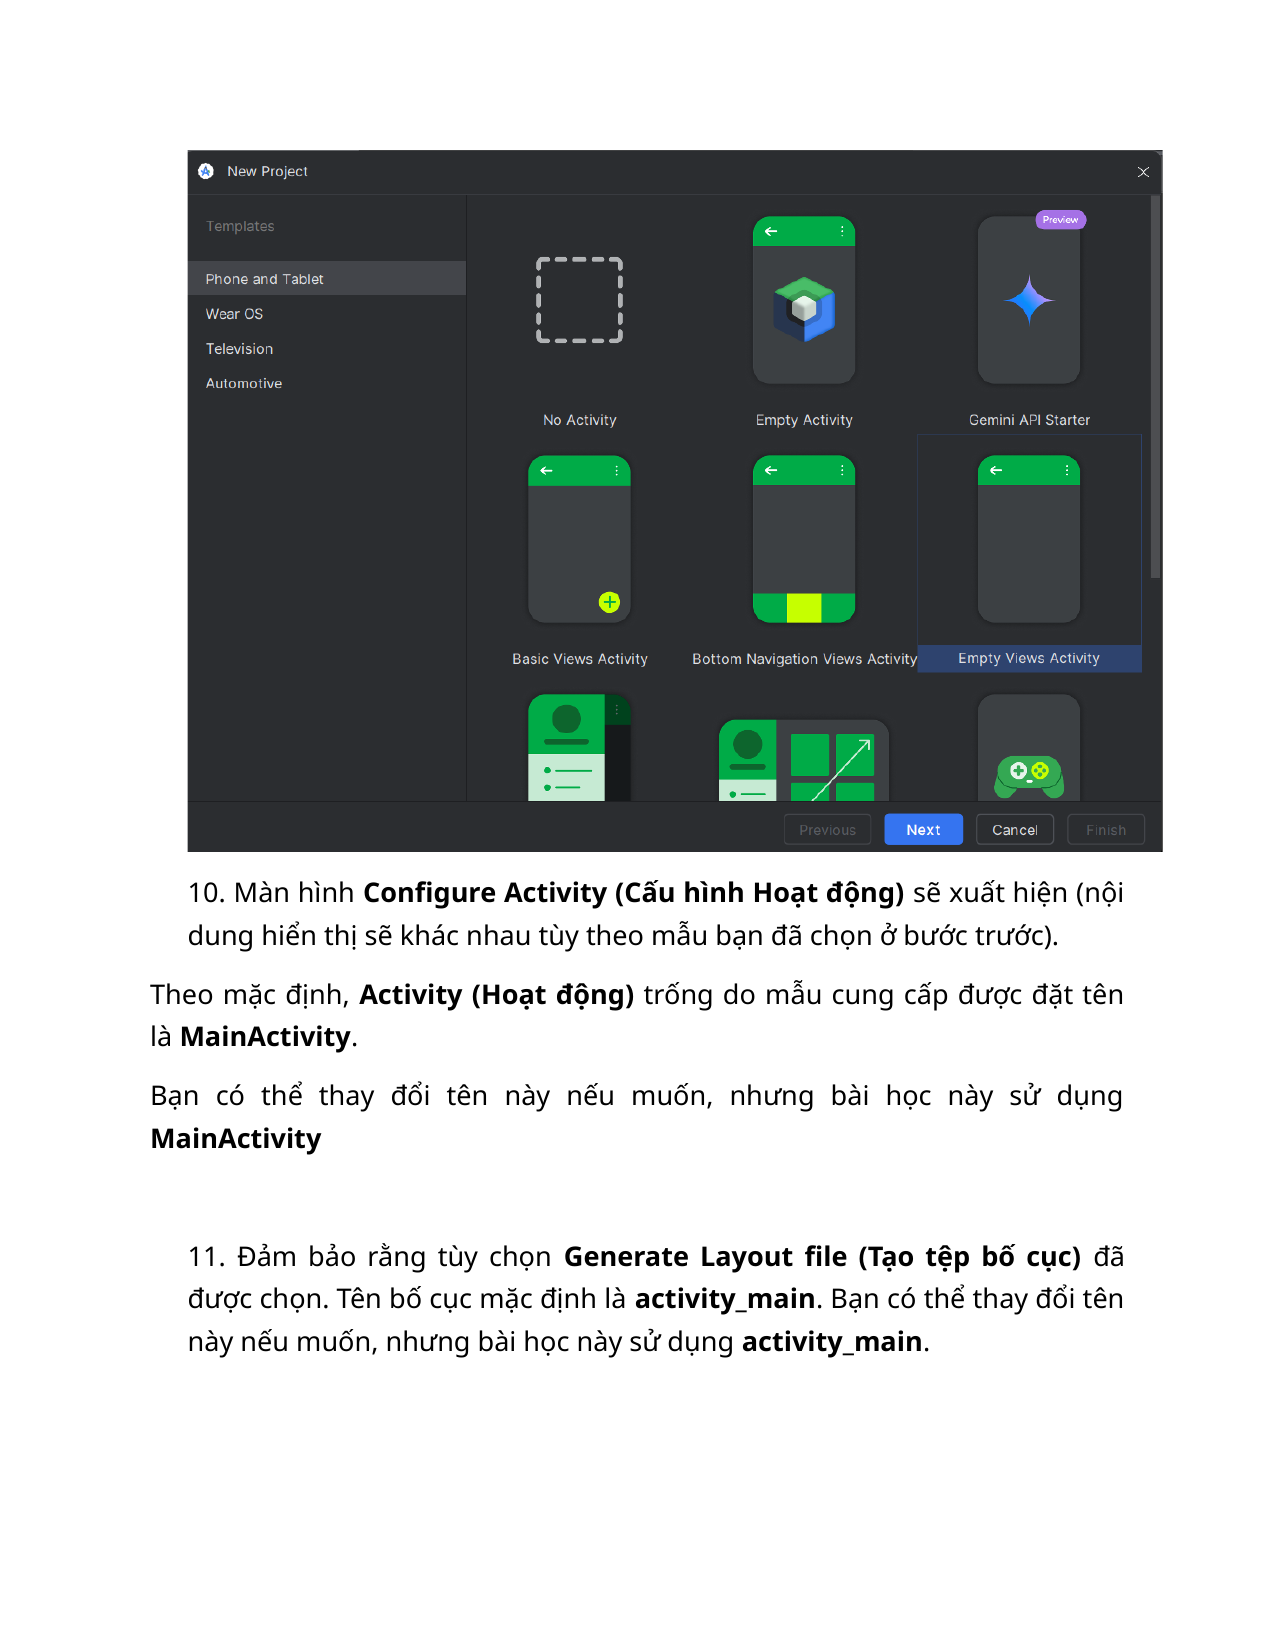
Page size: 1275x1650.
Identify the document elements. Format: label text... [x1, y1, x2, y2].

text Bạn có thể thay đổi tên này nếu muốn, nhưng bài học này sử dụng MainActivity [150, 1077, 1125, 1156]
text 10. Màn hình Configure Activity (Cấu hình Hoạt động) sẽ xuất hiện (nội dung hiển thị sẽ khác nhau tùy theo mẫu bạn đã chọn ở bước trước). [187, 874, 1125, 953]
text Theo mặc định, Activity (Hoạt động) trống do mẫu cung cấp được đặt tên là MainActivity. [150, 975, 1125, 1055]
text 11. Đảm bảo rằng tùy chọn Generate Layout file (Tạo tệp bố cục) đã được chọn. Tên bố cục mặc định là activity_main. Bạn có thể thay đổi tên này nếu muốn, nhưng bài học này sử dụng activity_main. [187, 1237, 1125, 1359]
picture [187, 150, 1163, 852]
